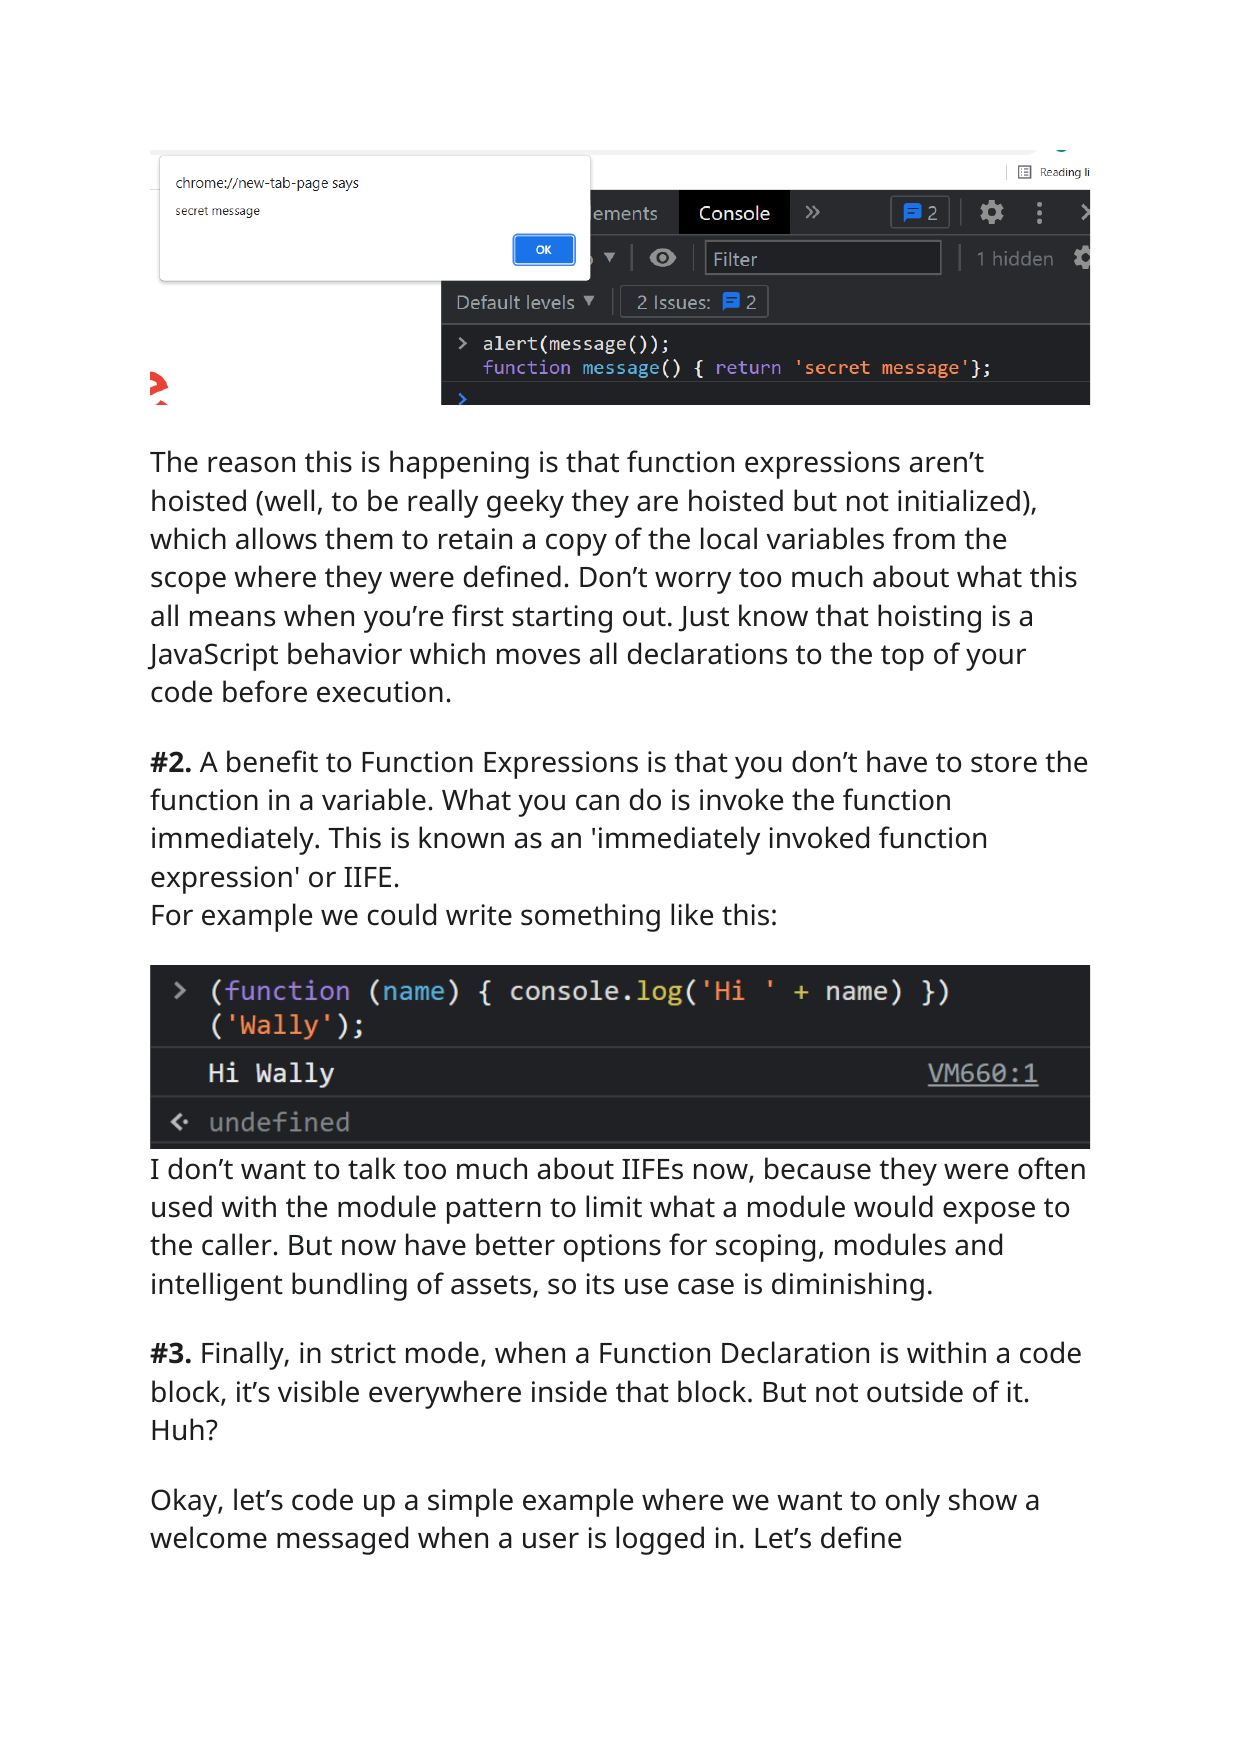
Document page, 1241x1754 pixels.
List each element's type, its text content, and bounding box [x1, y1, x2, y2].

text Huh? [150, 1410, 1090, 1448]
text For example we could write something like this: [150, 896, 1090, 934]
text #2. A benefit to Function Expressions is that you don’t have to store the function in a variable. What you can do is invoke the function immediately. This is known as an 'immediately invoked function expression' or IIFE. [150, 742, 1090, 896]
text I don’t want to talk too much about IIFEs now, because they were often used with the module pattern to limit what a module would expose to the caller. But now have better options for scoping, modules and intelligent bundling of assets, so its use case is diminishing. [150, 1149, 1090, 1302]
picture [150, 150, 1091, 405]
picture [150, 965, 1091, 1149]
text #3. Finally, in strict mode, when a Function Declaration is within a code block, it’s visible everywhere inside that block. But not outside of it. [150, 1333, 1090, 1410]
text The reason this is happening is that function expressions aren’t hoisted (well, to be really geeky they are hoisted but not initialized), which allows them to retain a copy of the local variables from the scope where they were defined. Don’t worry too much about what this all means when you’re first starting out. Just know that hoisting is a JavaScript behavior which moves all declarations to the top of your code before execution. [150, 443, 1090, 711]
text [150, 1480, 1090, 1556]
